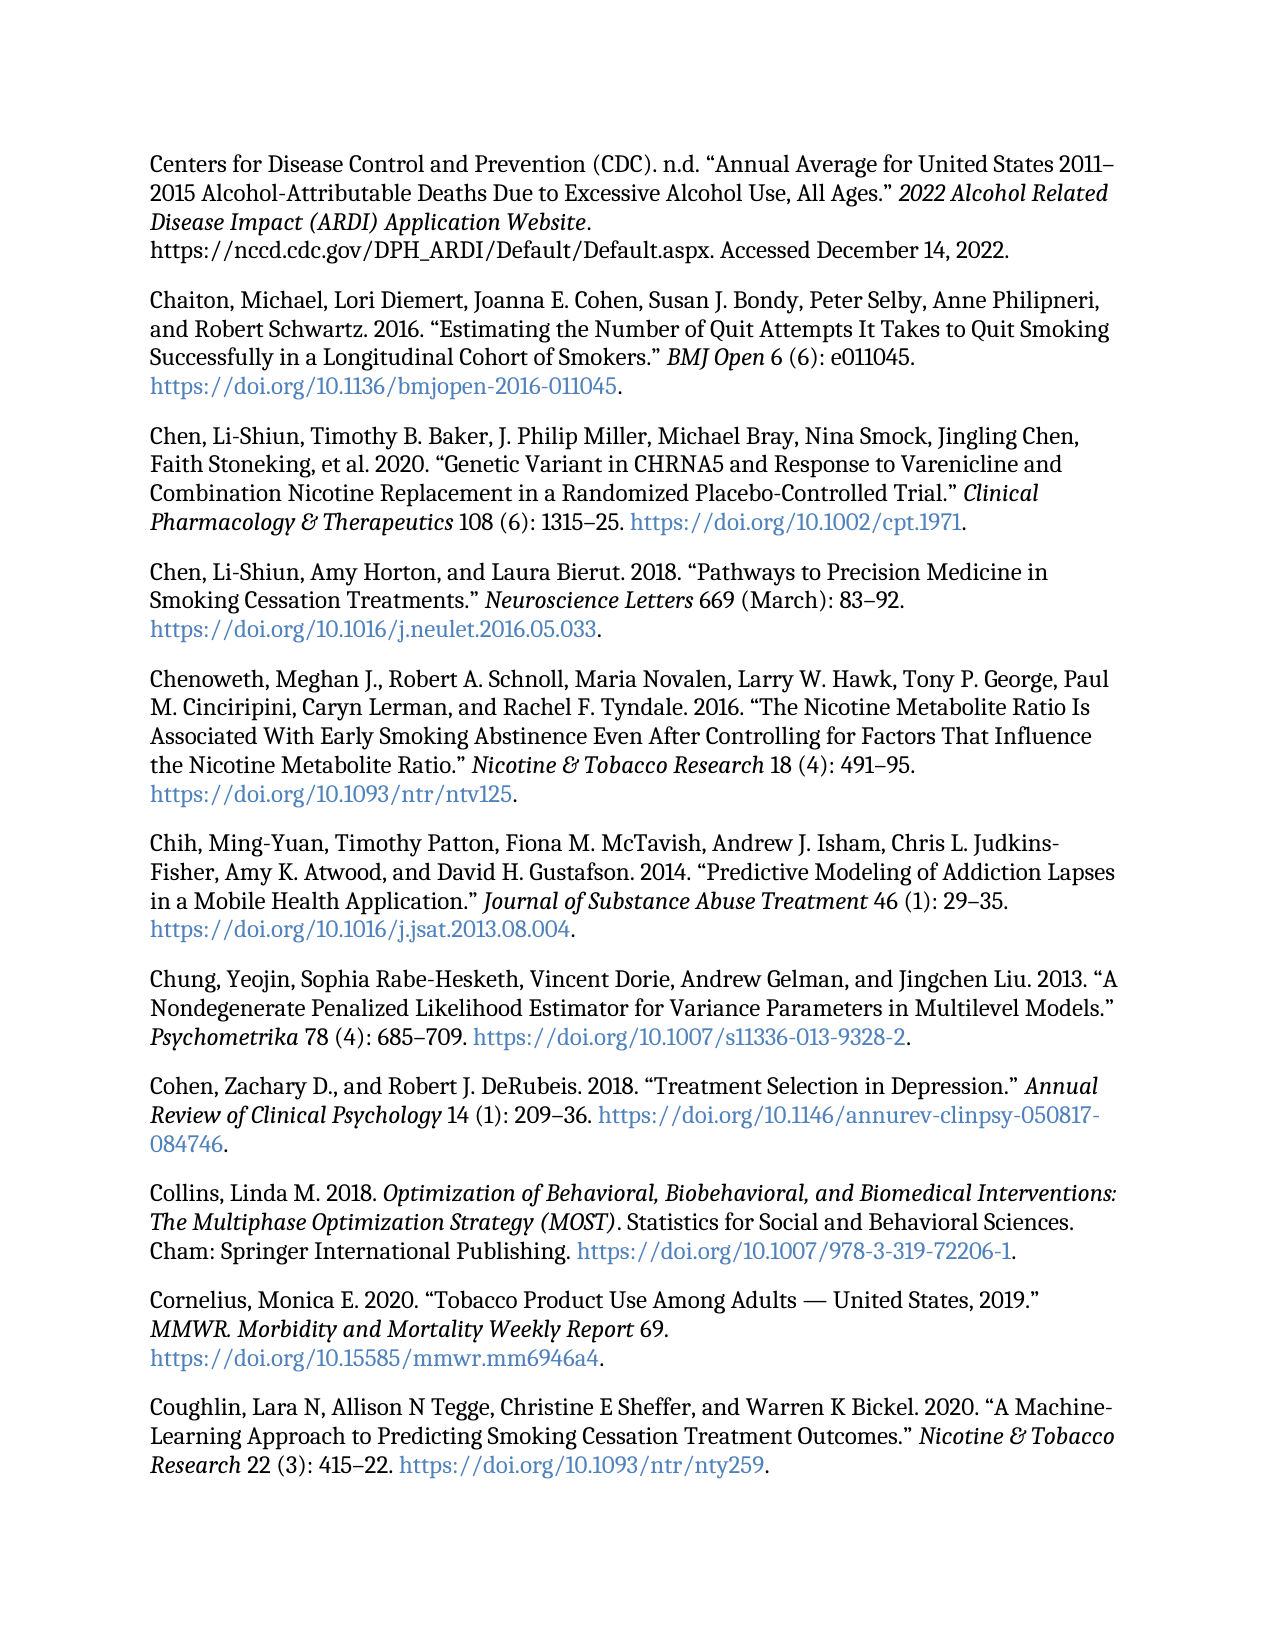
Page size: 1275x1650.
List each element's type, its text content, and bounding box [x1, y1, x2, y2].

text Cornelius, Monica E. 2020. “Tobacco Product Use Among Adults — United States, 2019.” MMWR. Morbidity and Mortality Weekly Report 69. https://doi.org/10.15585/mmwr.mm6946a4. [150, 1286, 1125, 1372]
text Chung, Yeojin, Sophia Rabe-Hesketh, Vincent Dorie, Andrew Gelman, and Jingchen Liu. 2013. “A Nondegenerate Penalized Likelihood Estimator for Variance Parameters in Multilevel Models.” Psychometrika 78 (4): 685–709. https://doi.org/10.1007/s11336-013-9328-2. [150, 965, 1125, 1051]
text Chenoweth, Meghan J., Robert A. Schnoll, Maria Novalen, Larry W. Hawk, Tony P. George, Paul M. Cinciripini, Caryn Lerman, and Rachel F. Tyndale. 2016. “The Nicotine Metabolite Ratio Is Associated With Early Smoking Abstinence Even After Controlling for Factors That Influence the Nicotine Metabolite Ratio.” Nicotine & Tobacco Research 18 (4): 491–95. https://doi.org/10.1093/ntr/ntv125. [150, 664, 1125, 808]
text Chen, Li-Shiun, Amy Horton, and Laura Bierut. 2018. “Pathways to Precision Medicine in Smoking Cessation Treatments.” Neuroscience Letters 669 (March): 83–92. https://doi.org/10.1016/j.neulet.2016.05.033. [150, 557, 1125, 644]
text Collins, Linda M. 2018. Optimization of Behavioral, Biobehavioral, and Biomedical Interventions: The Multiphase Optimization Strategy (MOST). Statistics for Social and Behavioral Sciences. Cham: Springer International Publishing. https://doi.org/10.1007/978-3-319-72206-1. [150, 1179, 1125, 1265]
text Coughlin, Lara N, Allison N Tegge, Christine E Sheffer, and Warren K Bickel. 2020. “A Machine-Learning Approach to Predicting Smoking Cessation Treatment Outcomes.” Nicotine & Tobacco Research 22 (3): 415–22. https://doi.org/10.1093/ntr/nty259. [150, 1393, 1125, 1479]
text Cohen, Zachary D., and Robert J. DeRubeis. 2018. “Treatment Selection in Depression.” Annual Review of Clinical Psychology 14 (1): 209–36. https://doi.org/10.1146/annurev-clinpsy-050817-084746. [150, 1072, 1125, 1158]
text Chih, Ming-Yuan, Timothy Patton, Fiona M. McTavish, Andrew J. Isham, Chris L. Judkins-Fisher, Amy K. Atwood, and David H. Gustafson. 2014. “Predictive Modeling of Addiction Lapses in a Mobile Health Application.” Journal of Substance Abuse Treatment 46 (1): 29–35. https://doi.org/10.1016/j.jsat.2013.08.004. [150, 829, 1125, 944]
text Centers for Disease Control and Prevention (CDC). n.d. “Annual Average for United States 2011–2015 Alcohol-Attributable Deaths Due to Excessive Alcohol Use, All Ages.” 2022 Alcohol Related Disease Impact (ARDI) Application Website. https://nccd.cdc.gov/DPH_ARDI/Default/Default.aspx. Accessed December 14, 2022. [150, 150, 1125, 265]
text Chen, Li-Shiun, Timothy B. Baker, J. Philip Miller, Michael Bray, Nina Smock, Jingling Chen, Faith Stoneking, et al. 2020. “Genetic Variant in CHRNA5 and Response to Varenicline and Combination Nicotine Replacement in a Randomized Placebo-Controlled Trial.” Clinical Pharmacology & Therapeutics 108 (6): 1315–25. https://doi.org/10.1002/cpt.1971. [150, 422, 1125, 537]
text Chaiton, Michael, Lori Diemert, Joanna E. Cohen, Susan J. Bondy, Peter Selby, Anne Philipneri, and Robert Schwartz. 2016. “Estimating the Number of Quit Attempts It Takes to Quit Smoking Successfully in a Longitudinal Cohort of Smokers.” BMJ Open 6 (6): e011045. https://doi.org/10.1136/bmjopen-2016-011045. [150, 286, 1125, 401]
